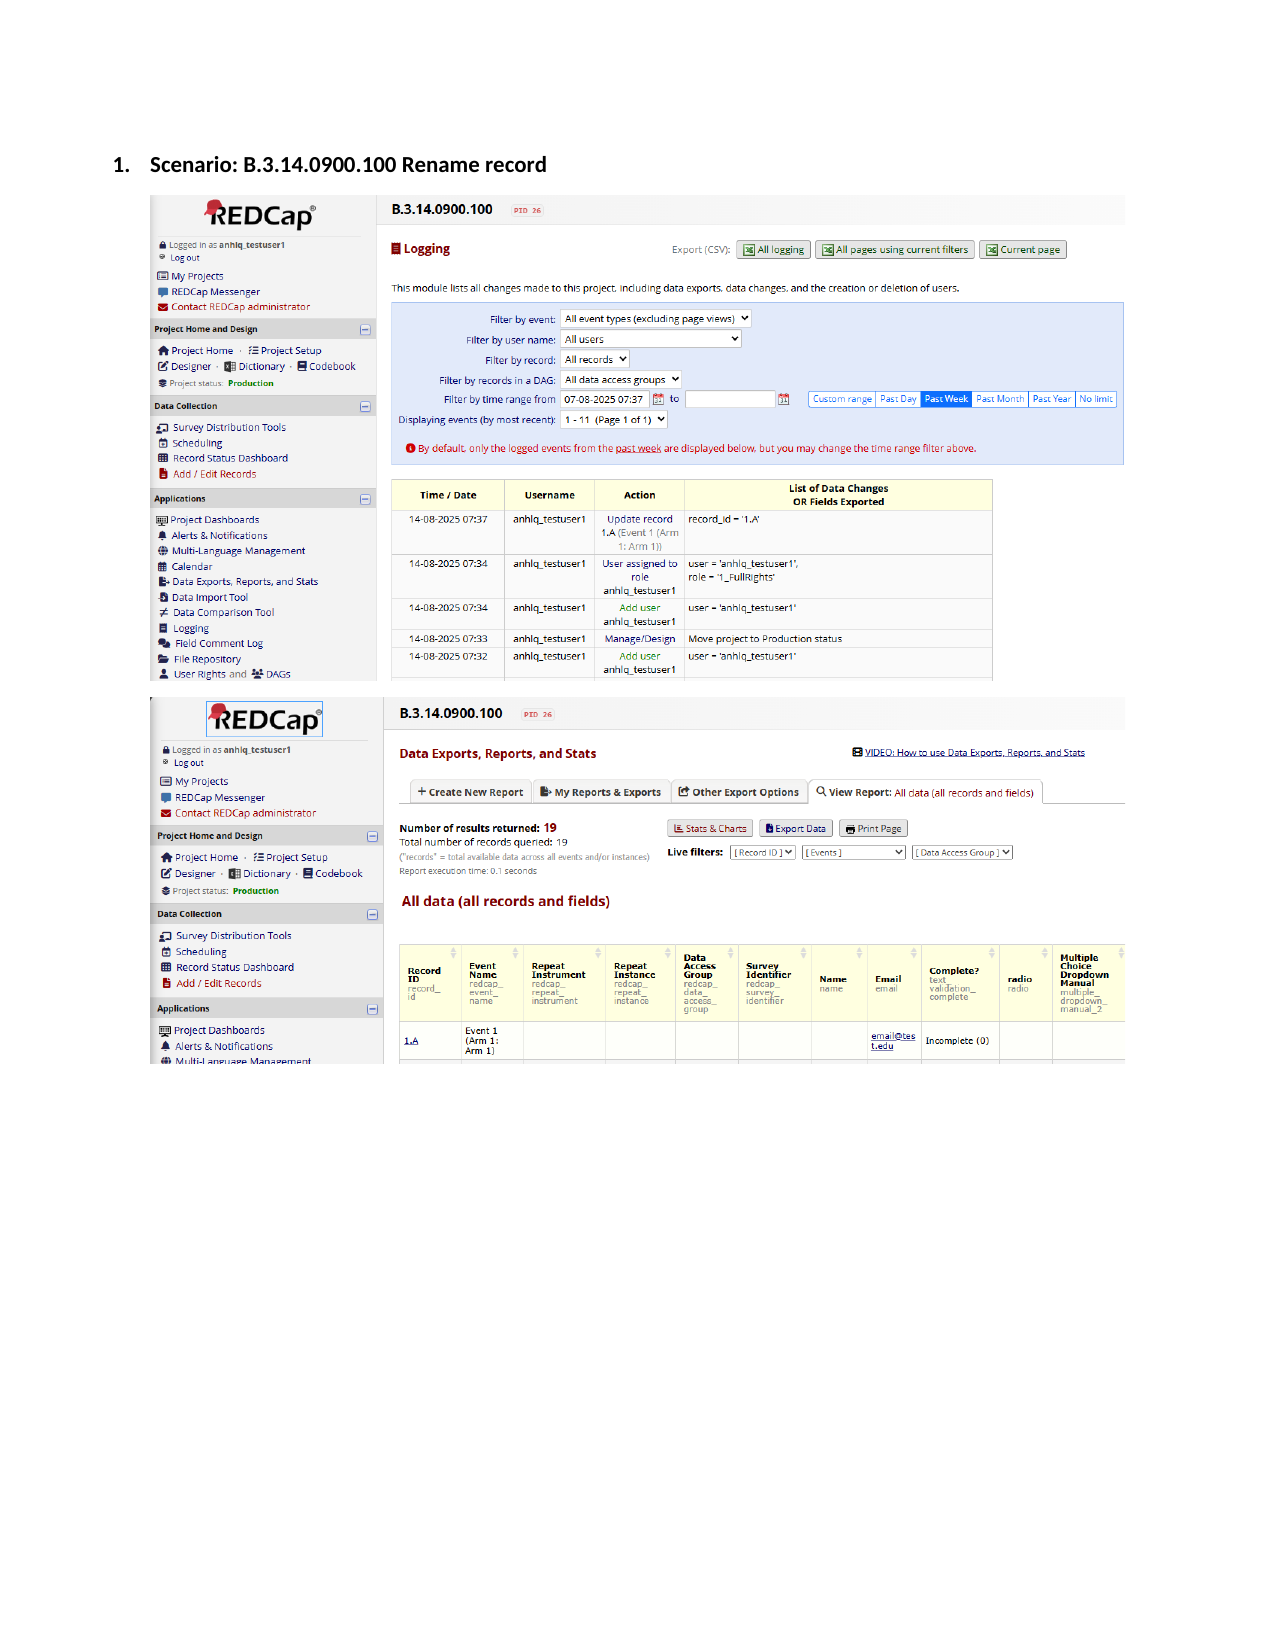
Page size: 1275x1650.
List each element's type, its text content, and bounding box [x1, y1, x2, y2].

picture [150, 697, 1125, 1064]
picture [150, 195, 1125, 681]
